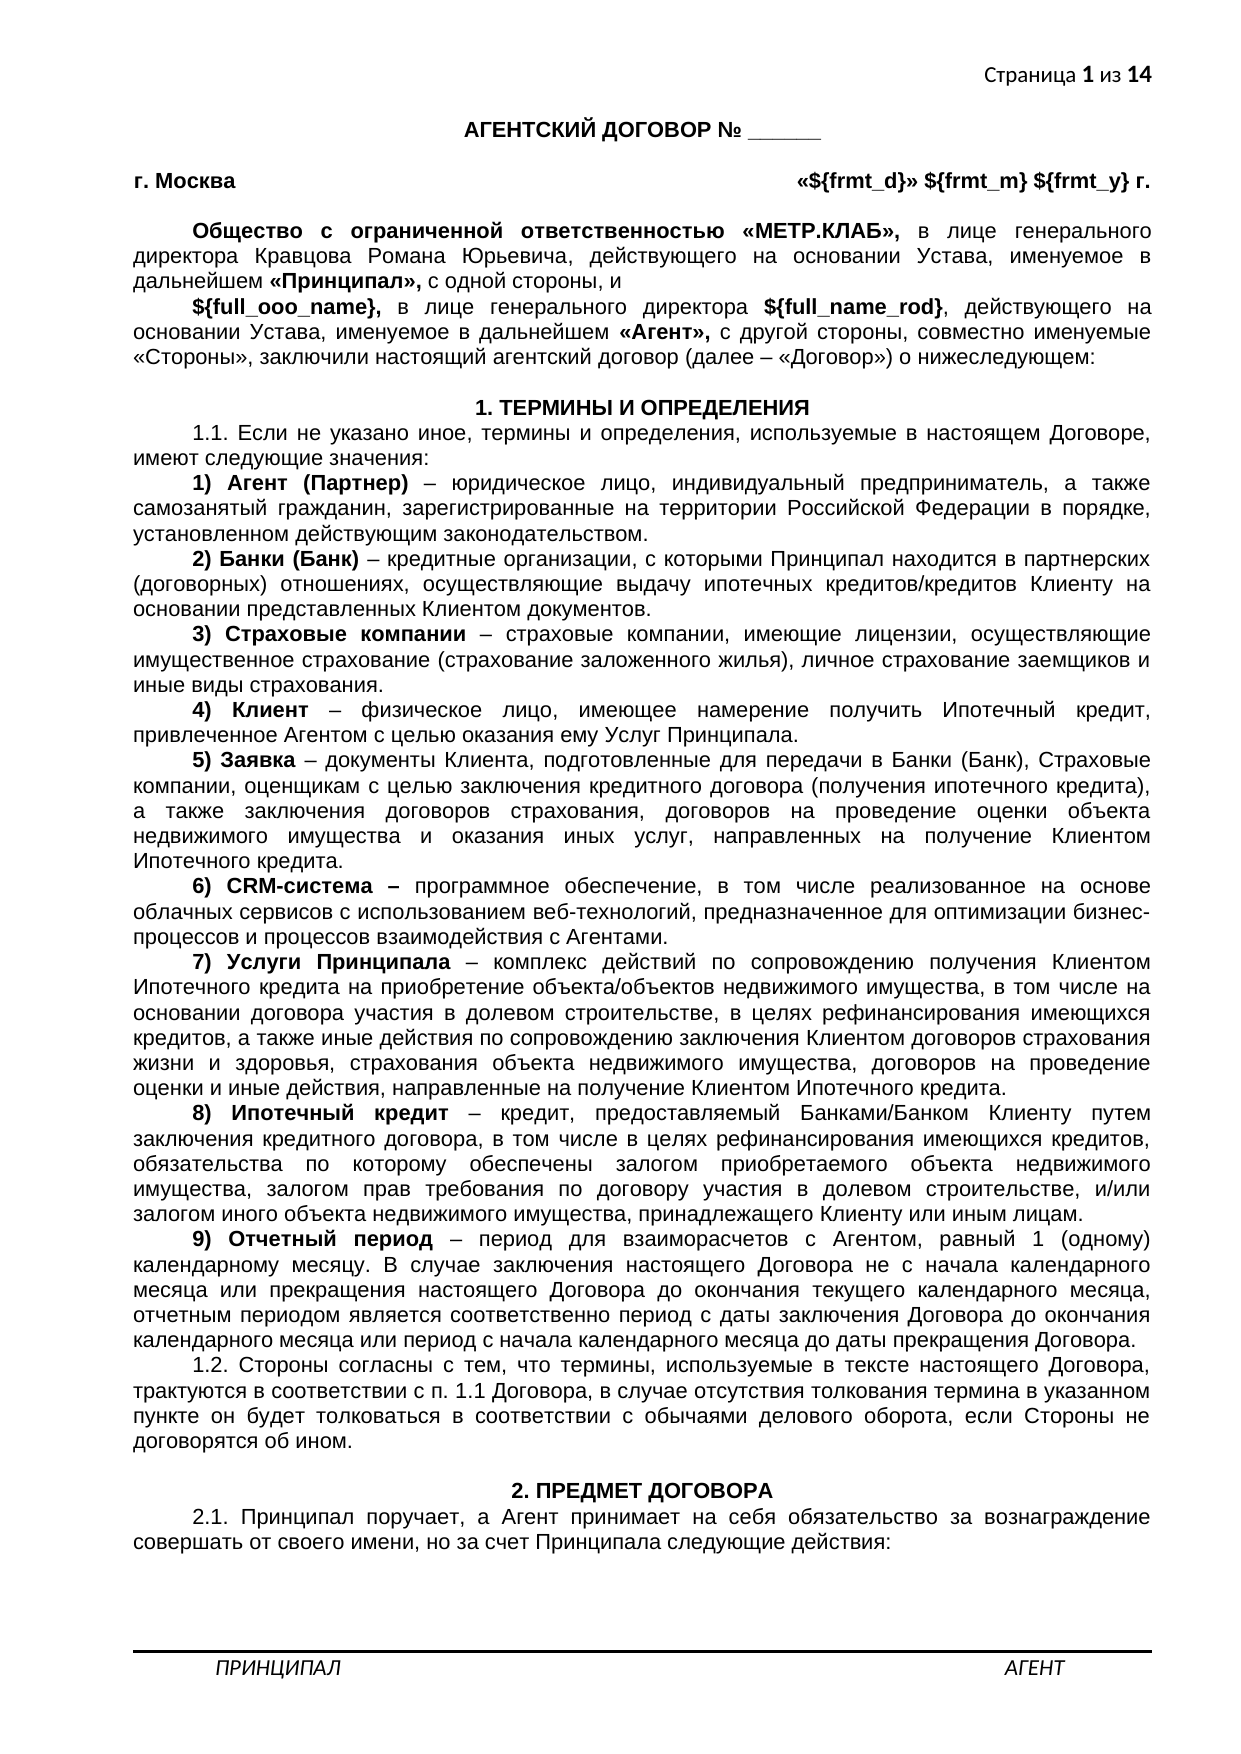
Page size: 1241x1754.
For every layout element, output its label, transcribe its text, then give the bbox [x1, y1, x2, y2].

list 1.2. Стороны согласны с тем, что термины, используемые в тексте настоящего Договора, трактуются в соответствии с п. 1.1 Договора, в случае отсутствия толкования термина в указанном пункте он будет толковаться в соответствии с обычаями делового оборота, если Стороны не договорятся об ином. [133, 1352, 1152, 1453]
list 6) СRM-система – программное обеспечение, в том числе реализованное на основе облачных сервисов с использованием веб-технологий, предназначенное для оптимизации бизнес-процессов и процессов взаимодействия с Агентами. [133, 873, 1152, 949]
text Общество с ограниченной ответственностью «МЕТР.КЛАБ», в лице генерального директора Кравцова Романа Юрьевича, действующего на основании Устава, именуемое в дальнейшем «Принципал», с одной стороны, и [133, 218, 1152, 294]
text ${full_ooo_name}, в лице генерального директора ${full_name_rod}, действующего на основании Устава, именуемое в дальнейшем «Агент», с другой стороны, совместно именуемые «Стороны», заключили настоящий агентский договор (далее – «Договор») о нижеследующем: [133, 294, 1152, 369]
list 7) Услуги Принципала – комплекс действий по сопровождению получения Клиентом Ипотечного кредита на приобретение объекта/объектов недвижимого имущества, в том числе на основании договора участия в долевом строительстве, в целях рефинансирования имеющихся кредитов, а также иные действия по сопровождению заключения Клиентом договоров страхования жизни и здоровья, страхования объекта недвижимого имущества, договоров на проведение оценки и иные действия, направленные на получение Клиентом Ипотечного кредита. [133, 949, 1152, 1100]
text г. Москва «${frmt_d}» ${frmt_m} ${frmt_y} г. [133, 168, 1152, 193]
text АГЕНТСКИЙ ДОГОВОР № ______ [133, 117, 1152, 142]
text 4) Клиент – физическое лицо, имеющее намерение получить Ипотечный кредит, привлеченное Агентом с целью оказания ему Услуг Принципала. [133, 697, 1152, 747]
list 2) Банки (Банк) – кредитные организации, с которыми Принципал находится в партнерских (договорных) отношениях, осуществляющие выдачу ипотечных кредитов/кредитов Клиенту на основании представленных Клиентом документов. [133, 546, 1152, 621]
list 9) Отчетный период – период для взаиморасчетов с Агентом, равный 1 (одному) календарному месяцу. В случае заключения настоящего Договора не с начала календарного месяца или прекращения настоящего Договора до окончания текущего календарного месяца, отчетным периодом является соответственно период с даты заключения Договора до окончания календарного месяца или период с начала календарного месяца до даты прекращения Договора. [133, 1226, 1152, 1352]
list 5) Заявка – документы Клиента, подготовленные для передачи в Банки (Банк), Страховые компании, оценщикам с целью заключения кредитного договора (получения ипотечного кредита), а также заключения договоров страхования, договоров на проведение оценки объекта недвижимого имущества и оказания иных услуг, направленных на получение Клиентом Ипотечного кредита. [133, 747, 1152, 873]
text 1) Агент (Партнер) – юридическое лицо, индивидуальный предприниматель, а также самозанятый гражданин, зарегистрированные на территории Российской Федерации в порядке, установленном действующим законодательством. [133, 470, 1152, 546]
list 2. ПРЕДМЕТ ДОГОВОРА [133, 1478, 1152, 1504]
list 3) Страховые компании – страховые компании, имеющие лицензии, осуществляющие имущественное страхование (страхование заложенного жилья), личное страхование заемщиков и иные виды страхования. [133, 621, 1152, 697]
text 2.1. Принципал поручает, а Агент принимает на себя обязательство за вознаграждение совершать от своего имени, но за счет Принципала следующие действия: [133, 1504, 1152, 1554]
list 1.1. Если не указано иное, термины и определения, используемые в настоящем Договоре, имеют следующие значения: [133, 420, 1152, 470]
list 8) Ипотечный кредит – кредит, предоставляемый Банками/Банком Клиенту путем заключения кредитного договора, в том числе в целях рефинансирования имеющихся кредитов, обязательства по которому обеспечены залогом приобретаемого объекта недвижимого имущества, залогом прав требования по договору участия в долевом строительстве, и/или залогом иного объекта недвижимого имущества, принадлежащего Клиенту или иным лицам. [133, 1100, 1152, 1226]
list 1. ТЕРМИНЫ И ОПРЕДЕЛЕНИЯ [133, 394, 1152, 420]
